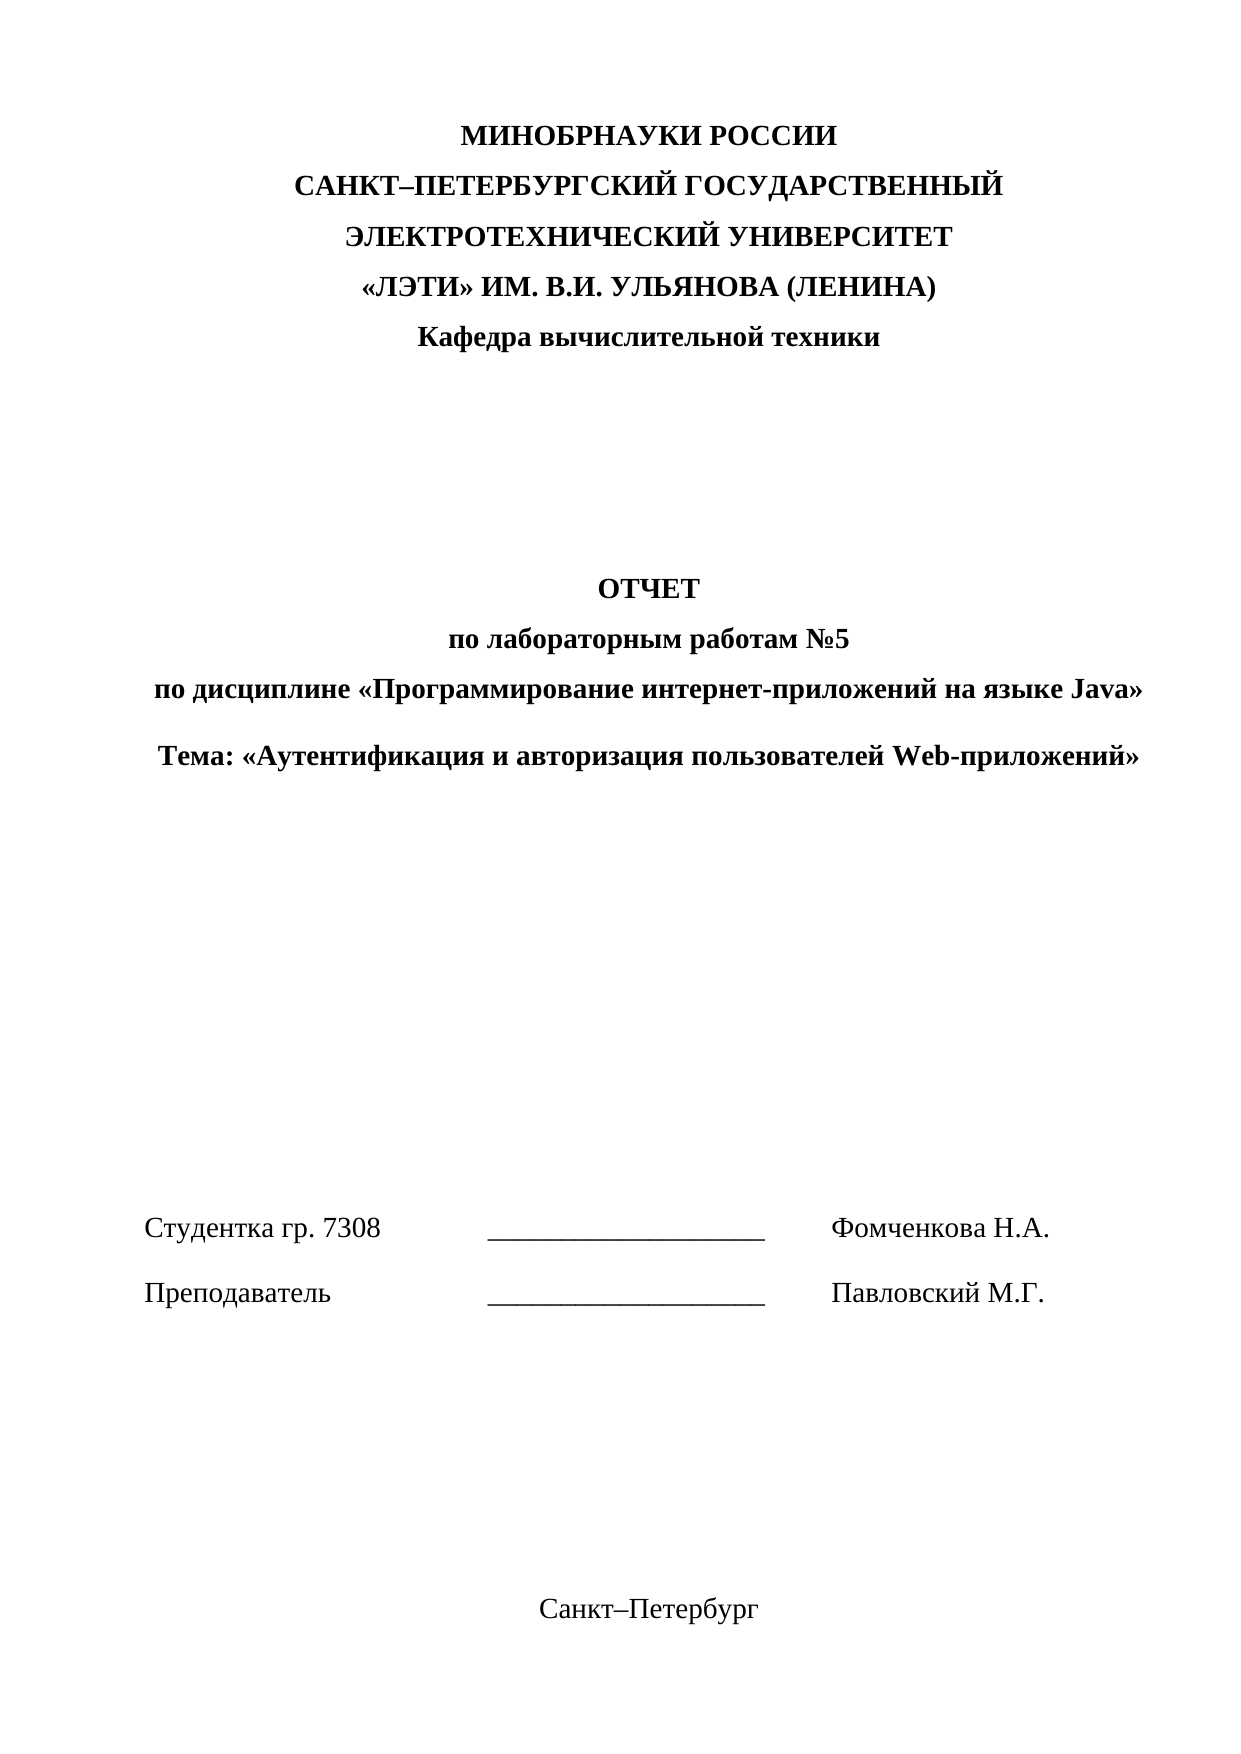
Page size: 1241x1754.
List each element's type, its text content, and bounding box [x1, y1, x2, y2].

text «ЛЭТИ» ИМ. В.И. УЛЬЯНОВА (ЛЕНИНА) [133, 269, 1164, 303]
text МИНОБРНАУКИ РОССИИ [133, 118, 1164, 152]
text Тема: «Аутентификация и авторизация пользователей Web-приложений» [133, 738, 1164, 772]
text по лабораторным работам №5 [133, 621, 1164, 655]
text Санкт–Петербург [133, 1591, 1164, 1624]
text ЭЛЕКТРОТЕХНИЧЕСКИЙ УНИВЕРСИТЕТ [133, 219, 1164, 252]
table_cell Павловский М.Г. [820, 1275, 1163, 1339]
text по дисциплине «Программирование интернет-приложений на языке Java» [133, 672, 1164, 705]
table_header ___________________ [476, 1211, 820, 1275]
table_cell Преподаватель [133, 1275, 476, 1339]
text ОТЧЕТ [133, 571, 1164, 604]
text Кафедра вычислительной техники [133, 319, 1164, 353]
table_header Студентка гр. 7308 [133, 1211, 476, 1275]
table_cell ___________________ [476, 1275, 820, 1339]
table_header Фомченкова Н.А. [820, 1211, 1163, 1275]
text САНКТ–ПЕТЕРБУРГСКИЙ ГОСУДАРСТВЕННЫЙ [133, 168, 1164, 202]
